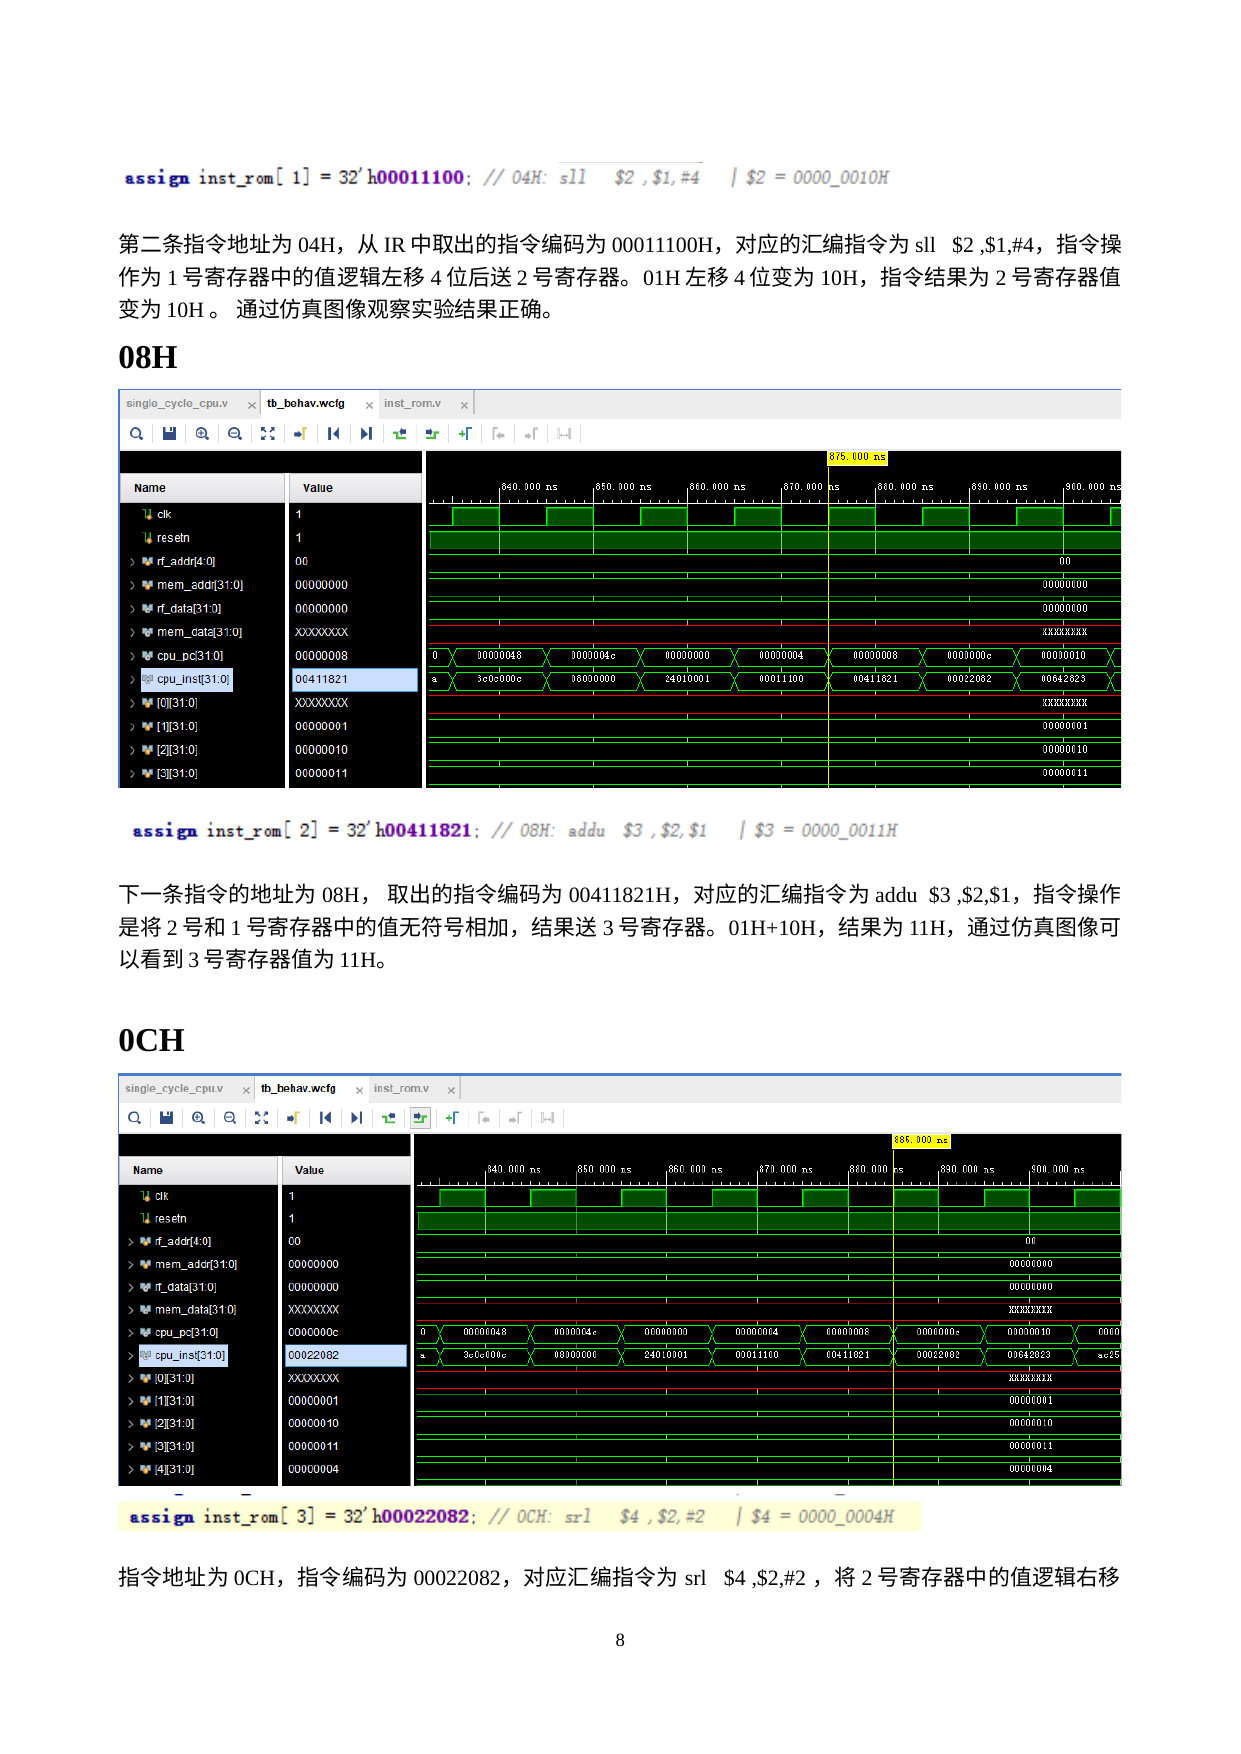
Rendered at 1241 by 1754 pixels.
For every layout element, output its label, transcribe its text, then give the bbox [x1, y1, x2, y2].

picture [118, 162, 909, 194]
picture [118, 1072, 1122, 1486]
picture [118, 1494, 922, 1531]
list 第二条指令地址为04H，从IR中取出的指令编码为00011100H，对应的汇编指令为sll $2 ,$1,#4，指令操作为1号寄存器中的值逻辑左移4位后送2号寄存器。01H左移4位变为10H，指令结果为2号寄存器值变为10H 。 通过仿真图像观察实验结果正确。 [118, 227, 1122, 324]
picture [118, 389, 1122, 788]
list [118, 1559, 1122, 1592]
list 下一条指令的地址为08H， 取出的指令编码为00411821H，对应的汇编指令为addu $3 ,$2,$1，指令操作是将2号和1号寄存器中的值无符号相加，结果送3号寄存器。01H+10H，结果为11H，通过仿真图像可以看到3号寄存器值为11H。 [118, 877, 1122, 974]
picture [118, 812, 940, 845]
list 08H [118, 324, 1122, 389]
list 0CH [118, 1007, 1122, 1072]
